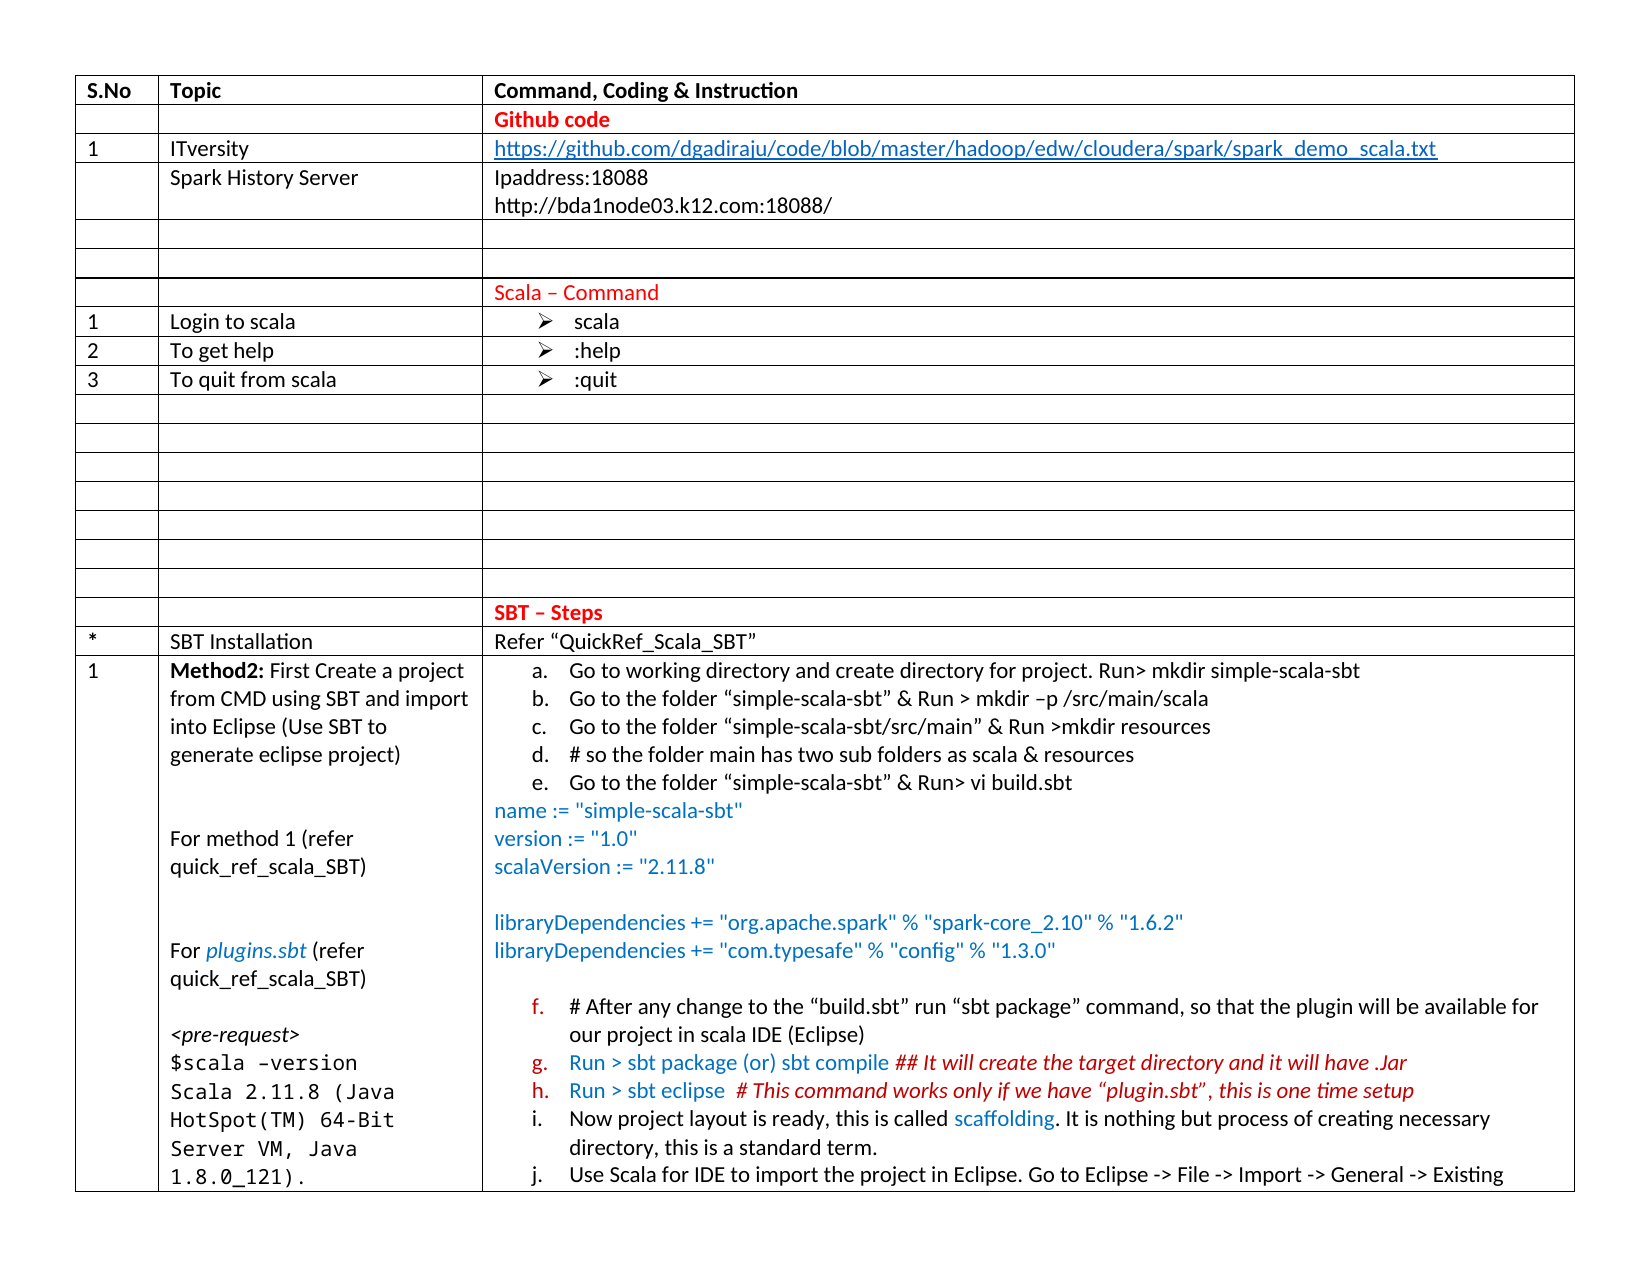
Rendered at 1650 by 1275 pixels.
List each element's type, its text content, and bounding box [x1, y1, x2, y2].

table_cell [483, 453, 1574, 481]
table_cell ITversity [159, 134, 482, 162]
table_cell [159, 249, 482, 277]
table_cell [159, 395, 482, 423]
table_cell [159, 569, 482, 597]
table_cell Spark History Server [159, 163, 482, 219]
table_cell Github code [483, 105, 1574, 133]
table_cell [76, 482, 158, 510]
table_cell [76, 220, 158, 248]
table_cell Ipaddress:18088 http://bda1node03.k12.com:18088/ [483, 163, 1574, 219]
table_cell [483, 482, 1574, 510]
table_cell [159, 598, 482, 626]
table_cell [483, 220, 1574, 248]
table_cell To quit from scala [159, 366, 482, 394]
table_cell 3 [76, 366, 158, 394]
table_cell [159, 279, 482, 306]
table_cell [159, 511, 482, 539]
table_cell [76, 279, 158, 306]
table_cell [159, 482, 482, 510]
table_cell [159, 105, 482, 133]
table_cell [483, 511, 1574, 539]
table_cell [159, 424, 482, 452]
table_cell 1 [76, 134, 158, 162]
table_cell [76, 453, 158, 481]
table_cell [483, 569, 1574, 597]
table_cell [159, 656, 482, 1191]
table_header Topic [159, 76, 482, 104]
table_cell SBT Installation [159, 627, 482, 655]
table_cell [76, 540, 158, 568]
table_cell Scala – Command [483, 279, 1574, 306]
table_cell [76, 598, 158, 626]
table_cell [76, 424, 158, 452]
table_cell [76, 569, 158, 597]
table_cell scala [483, 307, 1574, 336]
table_cell To get help [159, 337, 482, 364]
table_cell :quit [483, 366, 1574, 394]
table_cell * [76, 627, 158, 655]
table_header S.No [76, 76, 158, 104]
table_cell [76, 163, 158, 219]
table_cell [159, 220, 482, 248]
table_cell :help [483, 337, 1574, 364]
table_cell [76, 395, 158, 423]
table_cell [483, 249, 1574, 277]
table_header Command, Coding & Instruction [483, 76, 1574, 104]
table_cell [483, 656, 1574, 1191]
table_cell [76, 511, 158, 539]
table_cell [483, 424, 1574, 452]
table_cell 2 [76, 337, 158, 364]
table_cell SBT – Steps [483, 598, 1574, 626]
table_cell Refer “QuickRef_Scala_SBT” [483, 627, 1574, 655]
table_cell https://github.com/dgadiraju/code/blob/master/hadoop/edw/cloudera/spark/spark_demo_scala.txt [483, 134, 1574, 162]
table_cell [76, 249, 158, 277]
table_cell [159, 540, 482, 568]
table_cell Login to scala [159, 307, 482, 336]
table_cell [483, 540, 1574, 568]
table_cell [483, 395, 1574, 423]
table_cell 1 [76, 656, 158, 1191]
table_cell [159, 453, 482, 481]
table_cell [76, 105, 158, 133]
table_cell 1 [76, 307, 158, 336]
